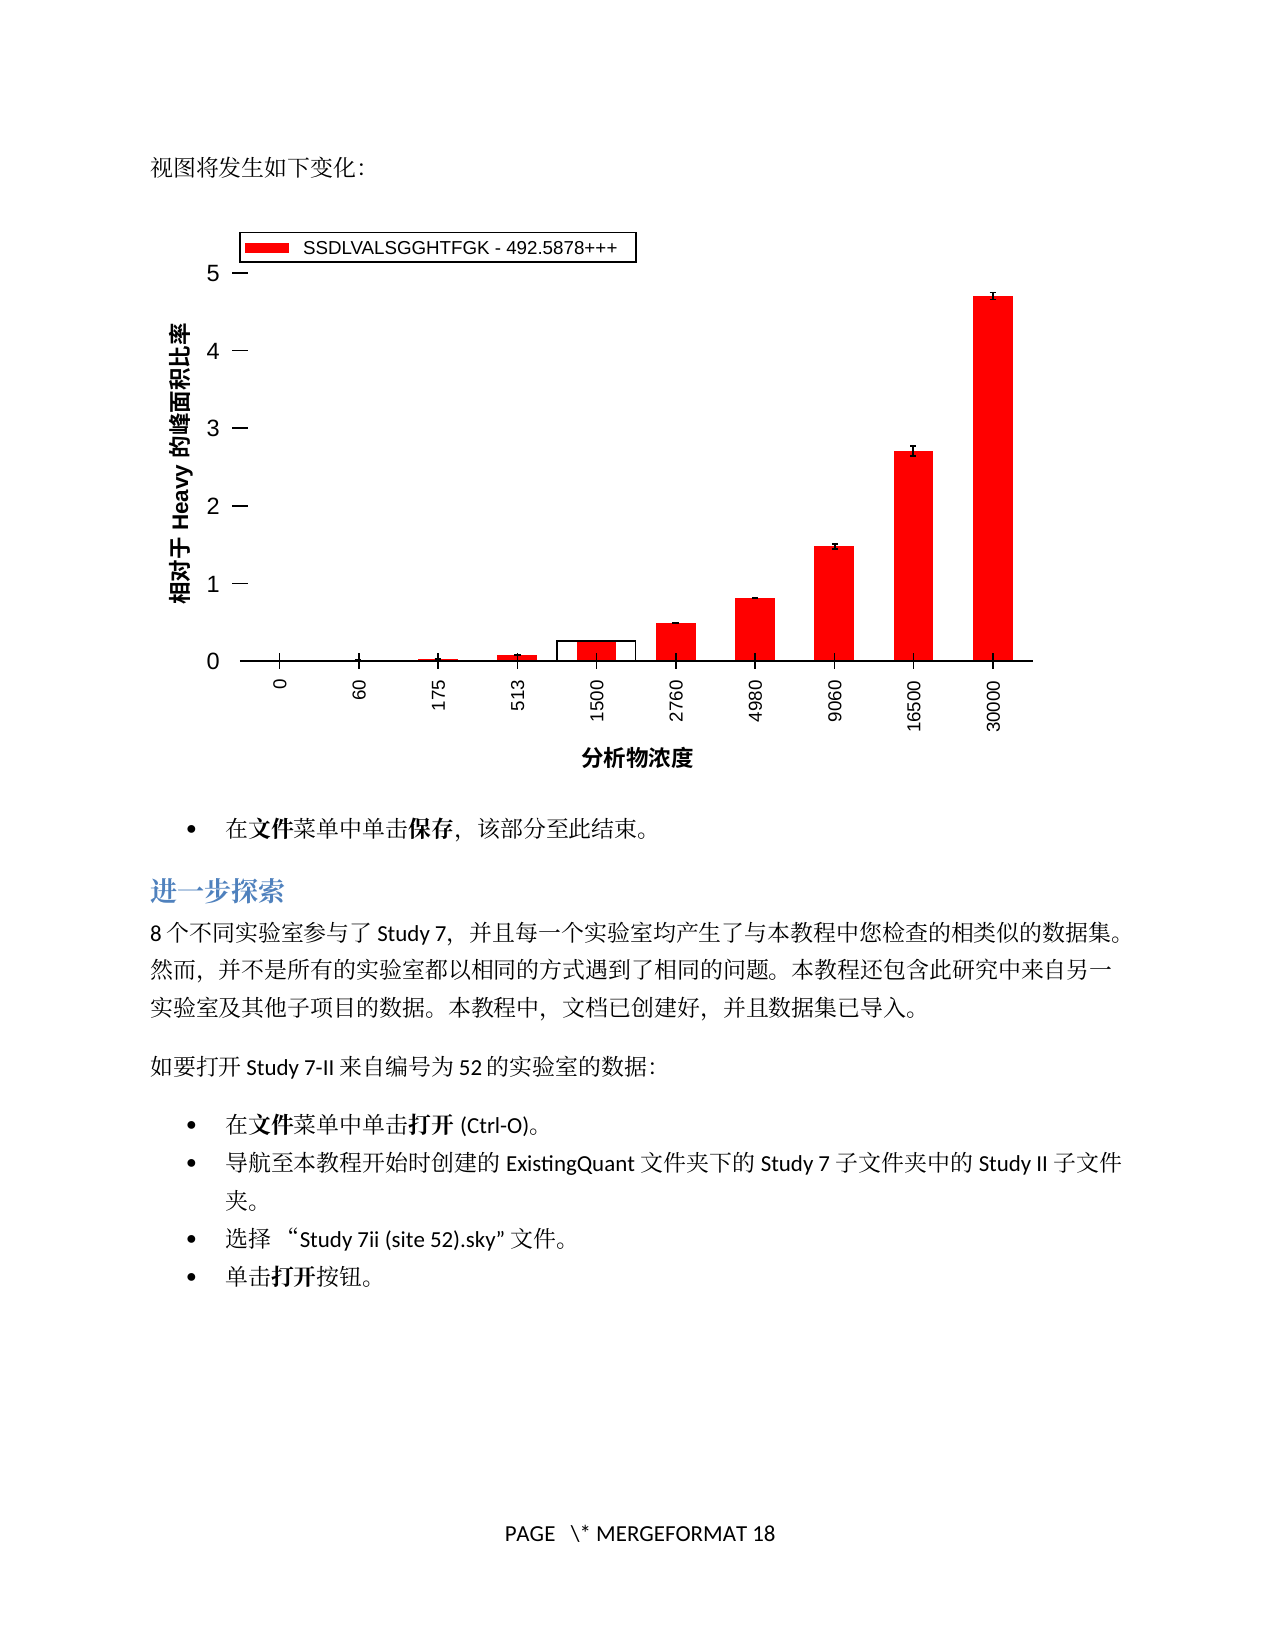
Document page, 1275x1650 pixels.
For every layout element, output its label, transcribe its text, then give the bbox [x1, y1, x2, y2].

list 在文件菜单中单击打开 (Ctrl-O)。 [187, 1107, 1125, 1140]
text 如要打开Study 7-II 来自编号为52的实验室的数据： [150, 1049, 1125, 1082]
list 单击打开按钮。 [187, 1259, 1125, 1292]
text 视图将发生如下变化： [150, 150, 1125, 183]
list 在文件菜单中单击保存，该部分至此结束。 [187, 811, 1125, 844]
list 选择 “Study 7ii (site 52).sky” 文件。 [187, 1221, 1125, 1254]
list 导航至本教程开始时创建的 ExistingQuant 文件夹下的 Study 7 子文件夹中的 Study II 子文件夹。 [187, 1145, 1125, 1216]
subtitle 进一步探索 [150, 870, 1125, 909]
text 8个不同实验室参与了Study 7，并且每一个实验室均产生了与本教程中您检查的相类似的数据集。然而，并不是所有的实验室都以相同的方式遇到了相同的问题。本教程还包含此研究中来自另一实验室及其他子项目的数据。本教程中，文档已创建好，并且数据集已导入。 [150, 914, 1125, 1023]
